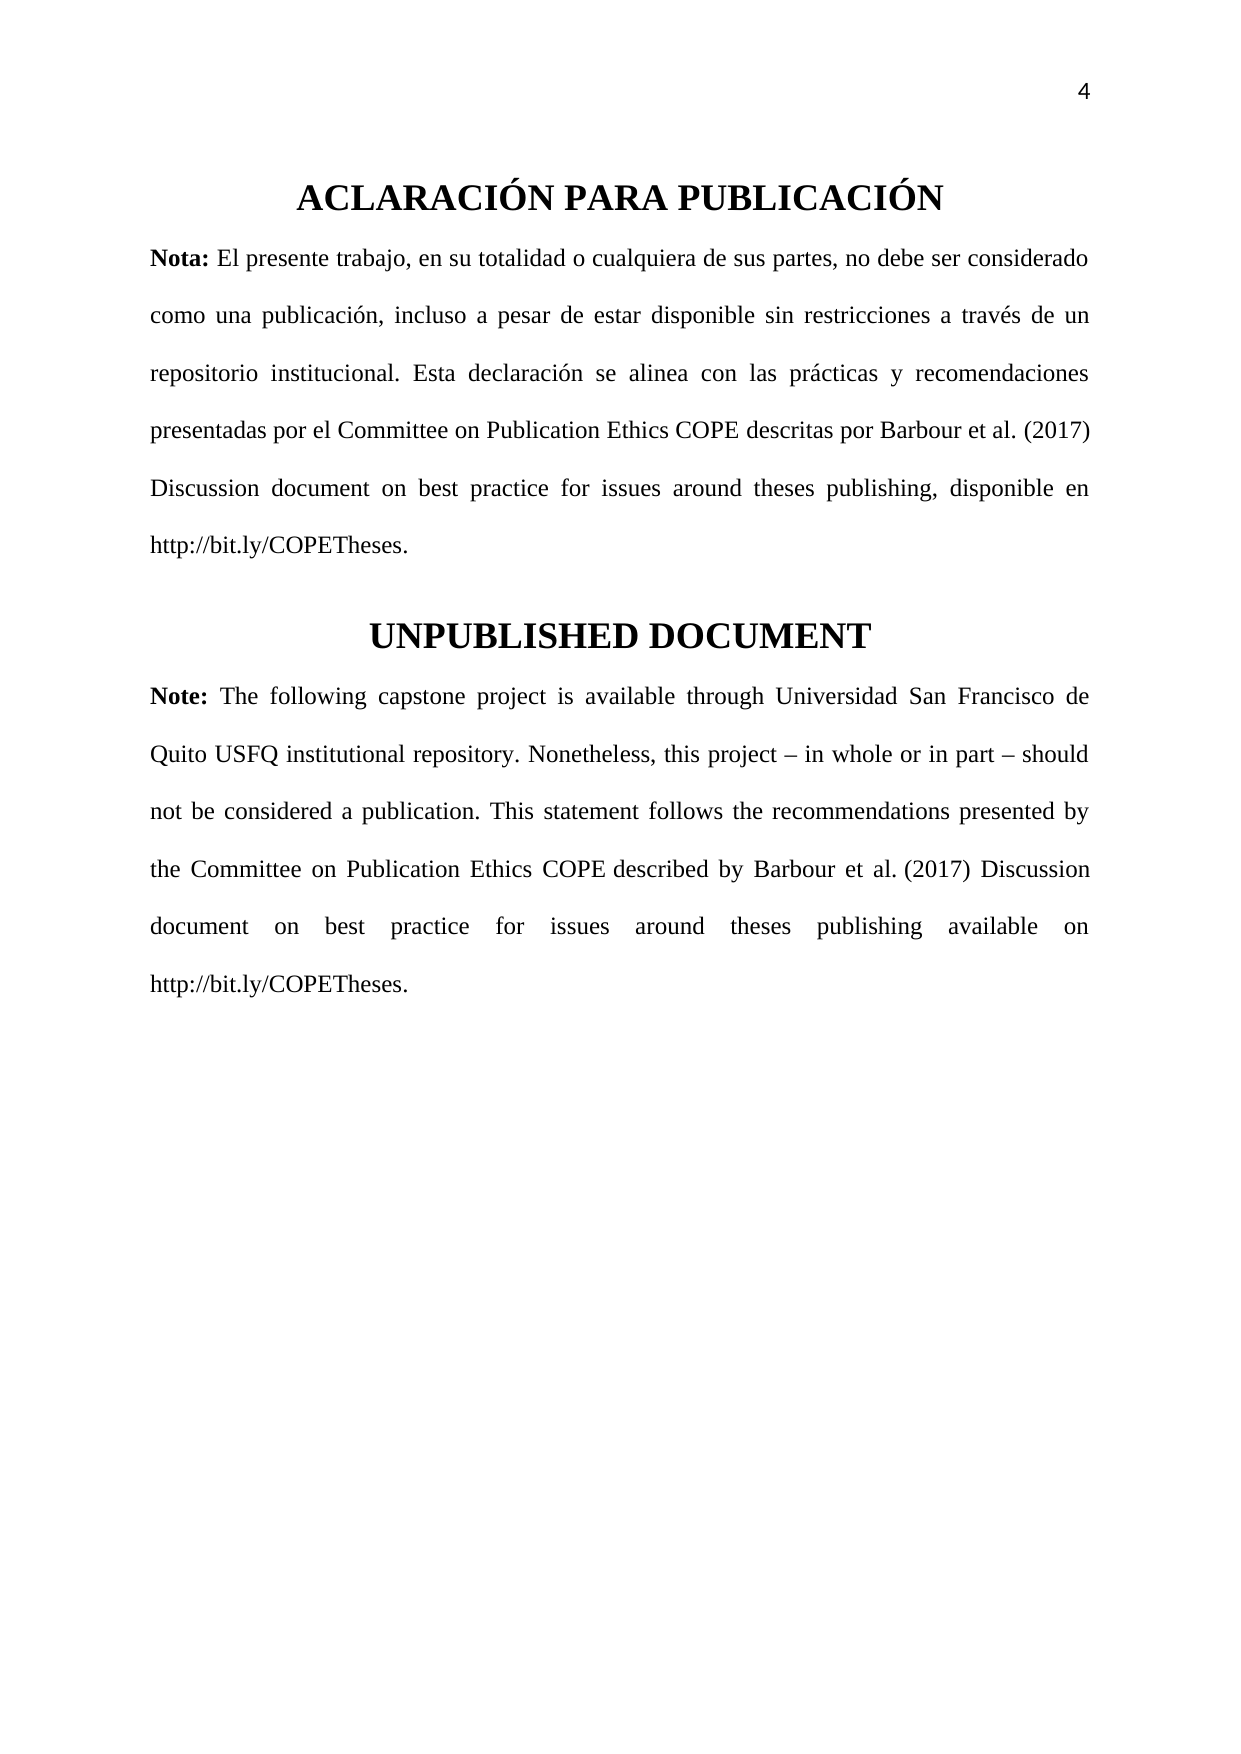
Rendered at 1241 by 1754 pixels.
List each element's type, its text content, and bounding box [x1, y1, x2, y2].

text Nota: El presente trabajo, en su totalidad o cualquiera de sus partes, no debe ser considerado como una publicación, incluso a pesar de estar disponible sin restricciones a través de un repositorio institucional. Esta declaración se alinea con las prácticas y recomendaciones presentadas por el Committee on Publication Ethics COPE descritas por Barbour et al. (2017) Discussion document on best practice for issues around theses publishing, disponible en http://bit.ly/COPETheses. [150, 243, 1090, 559]
title ACLARACIÓN PARA PUBLICACIÓN [150, 175, 1090, 218]
title UNPUBLISHED DOCUMENT [150, 613, 1090, 656]
text Note: The following capstone project is available through Universidad San Francisco de Quito USFQ institutional repository. Nonetheless, this project – in whole or in part – should not be considered a publication. This statement follows the recommendations presented by the Committee on Publication Ethics COPE described by Barbour et al. (2017) Discussion document on best practice for issues around theses publishing available on http://bit.ly/COPETheses. [150, 681, 1090, 997]
